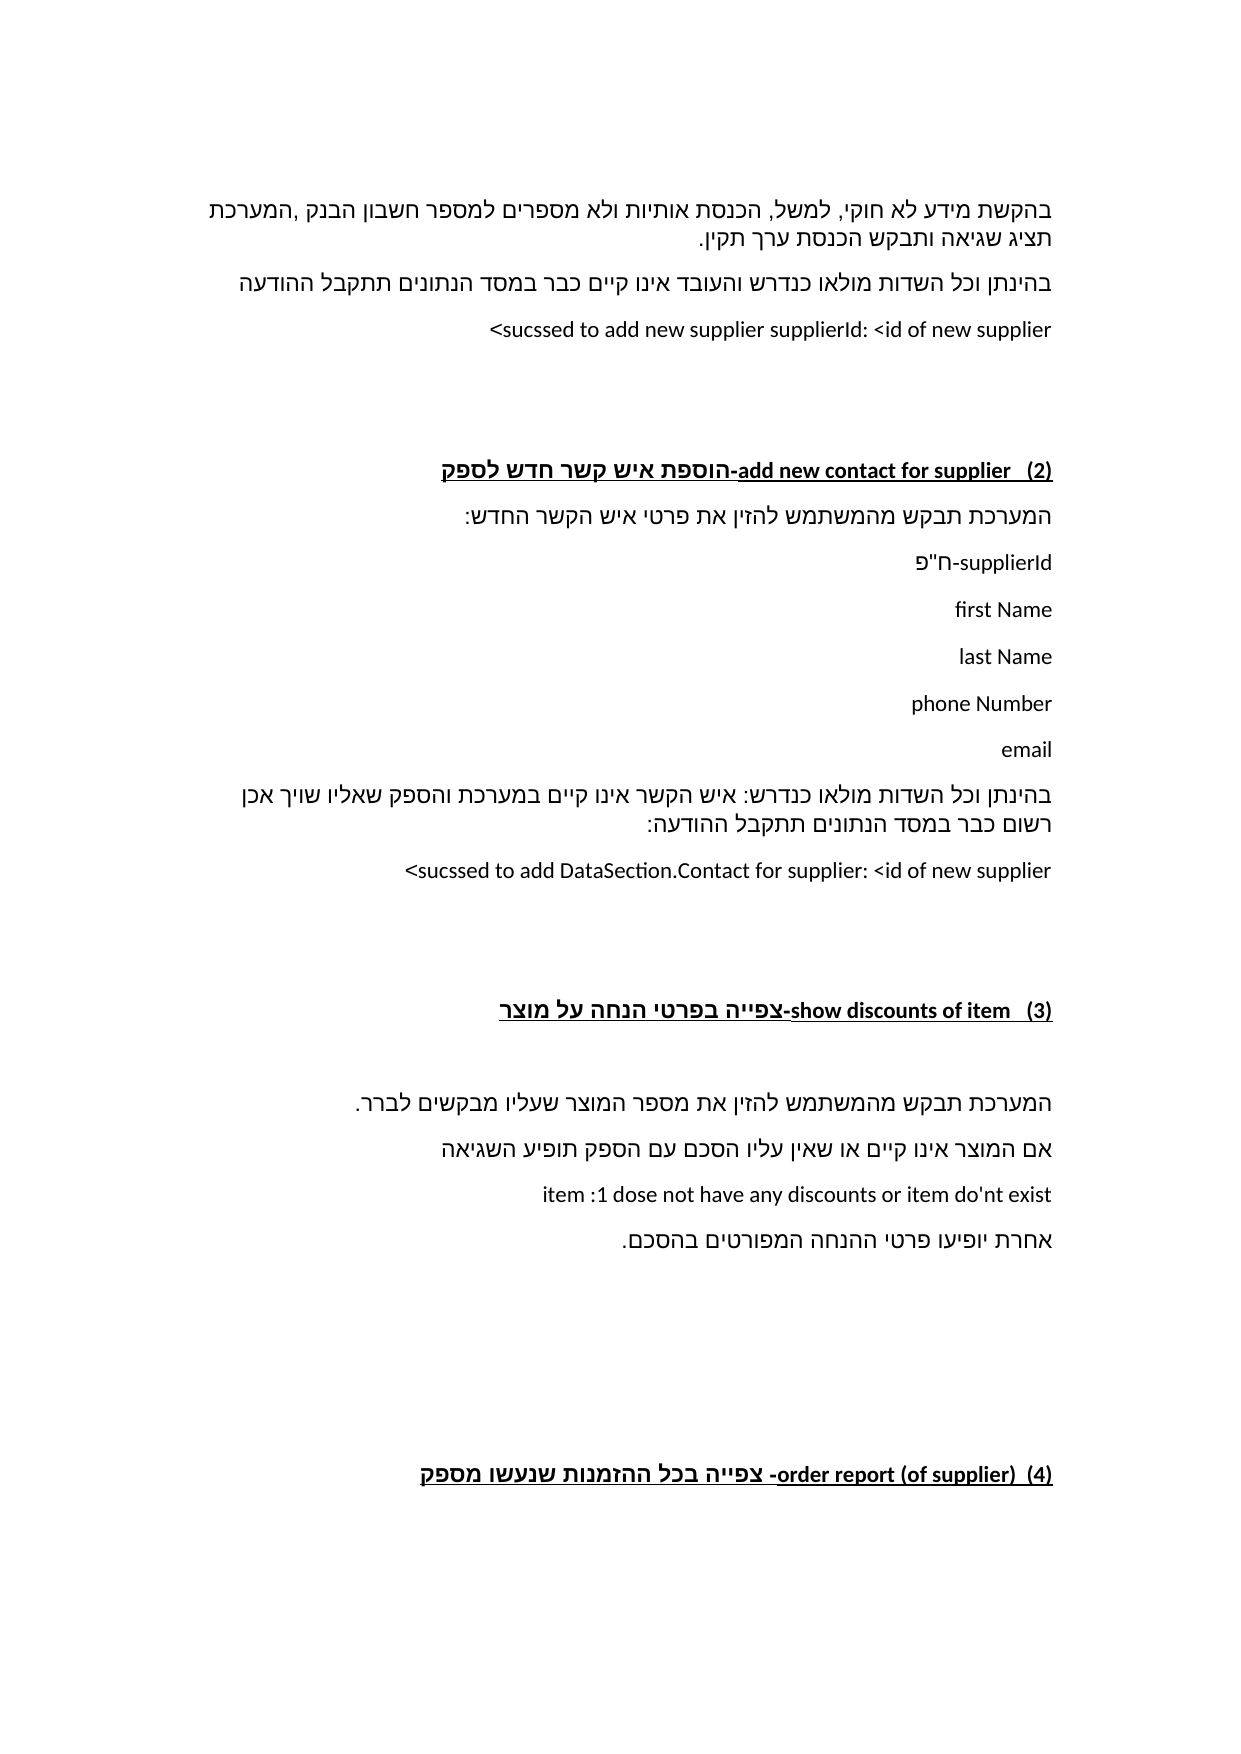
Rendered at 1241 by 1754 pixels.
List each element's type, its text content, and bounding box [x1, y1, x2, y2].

text המערכת תבקש מהמשתמש להזין את מספר המוצר שעליו מבקשים לברר. [187, 1090, 1053, 1117]
text המערכת תבקש מהמשתמש להזין את פרטי איש הקשר החדש: [187, 503, 1053, 529]
text show discounts of item (3)-צפייה בפרטי הנחה על מוצר [187, 997, 1053, 1025]
text last Name [187, 642, 1053, 670]
text item :1 dose not have any discounts or item do'nt exist [187, 1181, 1053, 1209]
text first Name [187, 595, 1053, 623]
text order report (of supplier) (4)- צפייה בכל ההזמנות שנעשו מספק [187, 1460, 1053, 1488]
text phone Number [187, 689, 1053, 717]
text בהינתן וכל השדות מולאו כנדרש והעובד אינו קיים כבר במסד הנתונים תתקבל ההודעה [187, 270, 1053, 297]
text add new contact for supplier (2)-הוספת איש קשר חדש לספק [187, 456, 1053, 484]
text בהינתן וכל השדות מולאו כנדרש: איש הקשר אינו קיים במערכת והספק שאליו שויך אכן רשום כבר במסד הנתונים תתקבל ההודעה: [187, 782, 1053, 837]
text בהקשת מידע לא חוקי, למשל, הכנסת אותיות ולא מספרים למספר חשבון הבנק ,המערכת תציג שגיאה ותבקש הכנסת ערך תקין. [187, 197, 1053, 252]
text אחרת יופיעו פרטי ההנחה המפורטים בהסכם. [187, 1227, 1053, 1254]
text supplierId-ח"פ [187, 548, 1053, 576]
text email [187, 736, 1053, 764]
text sucssed to add DataSection.Contact for supplier: <id of new supplier> [187, 856, 1053, 884]
text sucssed to add new supplier supplierId: <id of new supplier> [187, 316, 1053, 343]
text אם המוצר אינו קיים או שאין עליו הסכם עם הספק תופיע השגיאה [187, 1136, 1053, 1162]
